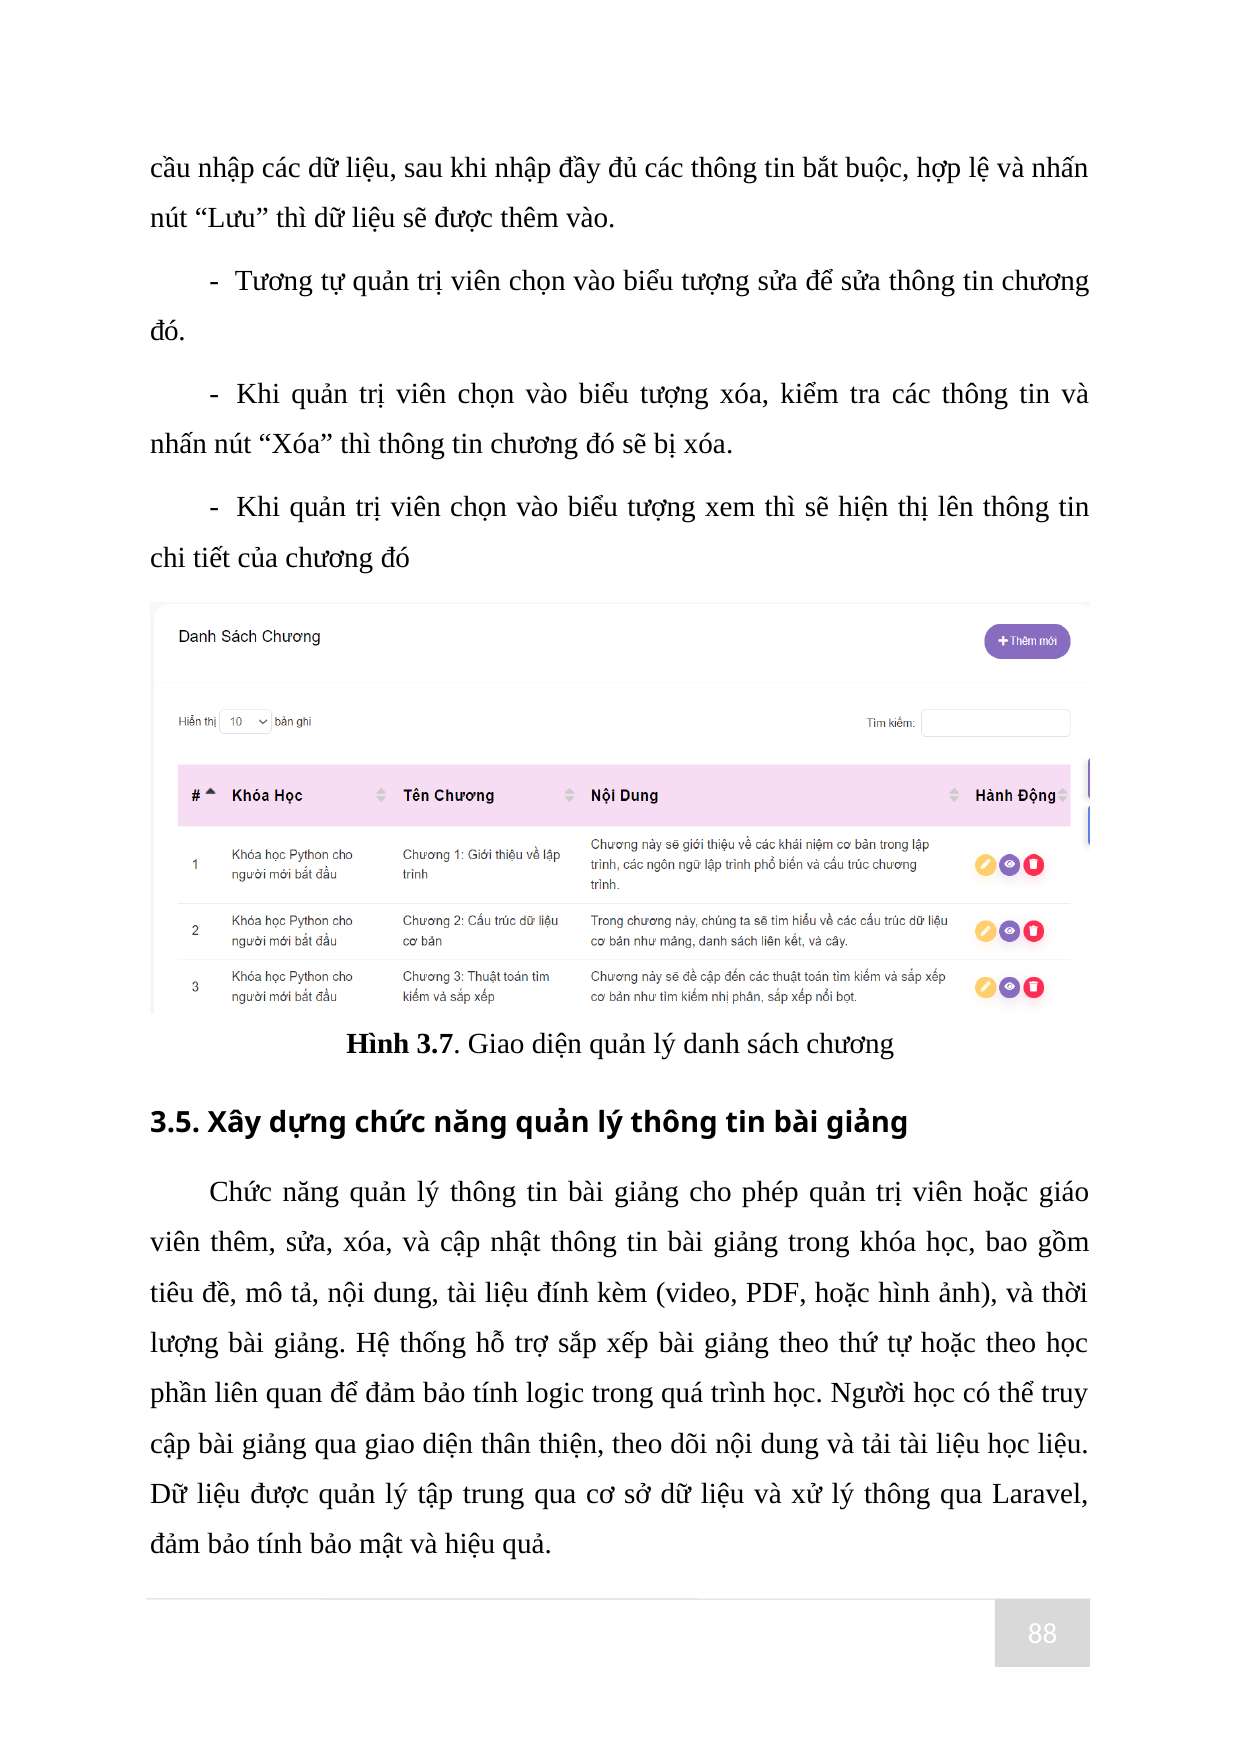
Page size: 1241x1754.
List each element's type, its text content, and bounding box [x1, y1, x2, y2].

picture [150, 602, 1090, 1014]
text Hình 3.7. Giao diện quản lý danh sách chương [150, 1026, 1090, 1060]
list Khi quản trị viên chọn vào biểu tượng xem thì sẽ hiện thị lên thông tin chi tiết của chương đó [150, 489, 1090, 573]
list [150, 150, 1090, 234]
list Tương tự quản trị viên chọn vào biểu tượng sửa để sửa thông tin chương đó. [150, 263, 1090, 347]
list Khi quản trị viên chọn vào biểu tượng xóa, kiểm tra các thông tin và nhấn nút “Xóa” thì thông tin chương đó sẽ bị xóa. [150, 376, 1090, 460]
text Chức năng quản lý thông tin bài giảng cho phép quản trị viên hoặc giáo viên thêm, sửa, xóa, và cập nhật thông tin bài giảng trong khóa học, bao gồm tiêu đề, mô tả, nội dung, tài liệu đính kèm (video, PDF, hoặc hình ảnh), và thời lượng bài giảng. Hệ thống hỗ trợ sắp xếp bài giảng theo thứ tự hoặc theo học phần liên quan để đảm bảo tính logic trong quá trình học. Người học có thể truy cập bài giảng qua giao diện thân thiện, theo dõi nội dung và tải tài liệu học liệu. Dữ liệu được quản lý tập trung qua cơ sở dữ liệu và xử lý thông qua Laravel, đảm bảo tính bảo mật và hiệu quả. [150, 1174, 1090, 1560]
subtitle 3.5. Xây dựng chức năng quản lý thông tin bài giảng [150, 1102, 1090, 1141]
